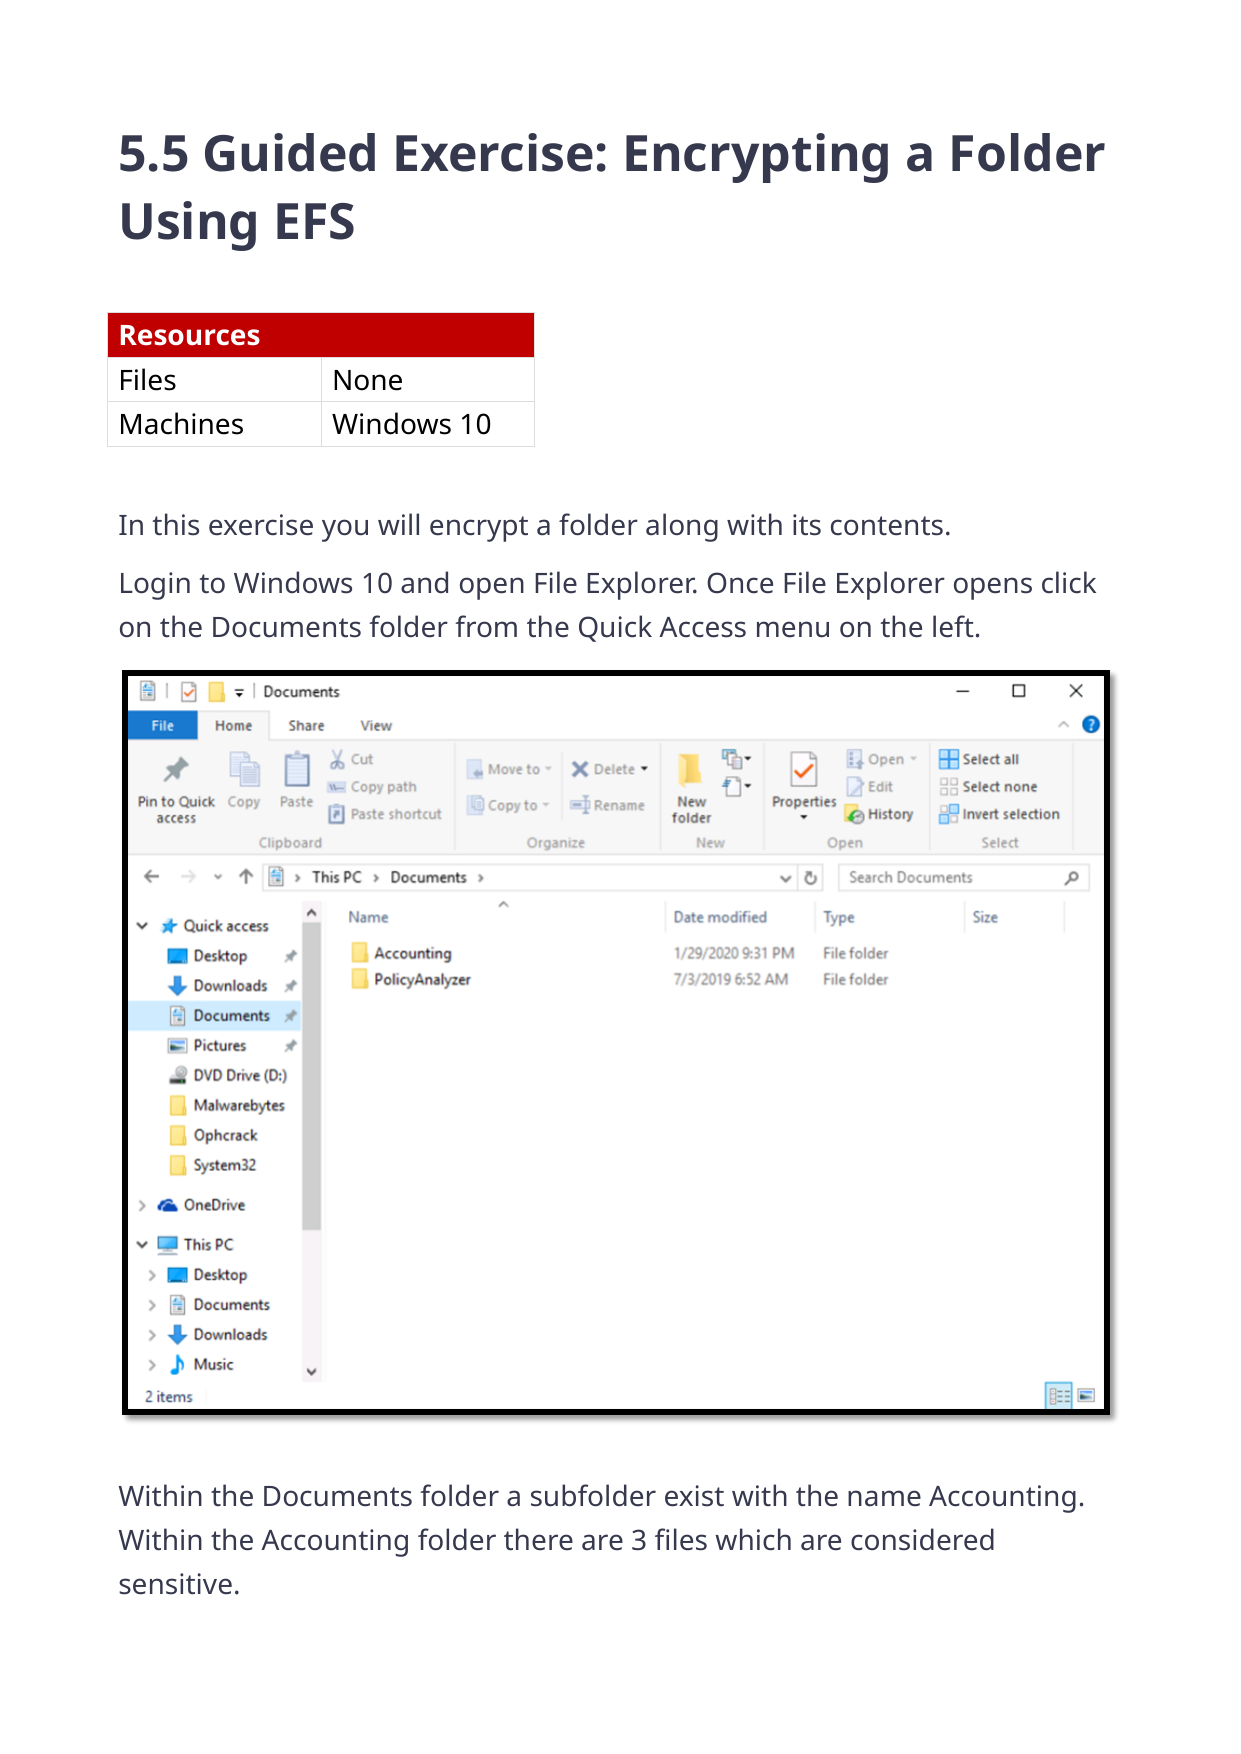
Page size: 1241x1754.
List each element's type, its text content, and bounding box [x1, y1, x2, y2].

text Login to Windows 10 and open File Explorer. Once File Explorer opens click on the Documents folder from the Quick Access menu on the left. [118, 564, 1122, 646]
picture [118, 666, 1123, 1428]
table_cell Windows 10 [322, 402, 534, 446]
table_cell None [322, 358, 534, 401]
table_header Resources [108, 313, 534, 357]
table_cell Files [108, 358, 321, 401]
text In this exercise you will encrypt a folder along with its contents. [118, 505, 1122, 543]
text 5.5 Guided Exercise: Encrypting a Folder Using EFS [118, 118, 1122, 254]
text Within the Documents folder a subfolder exist with the name Accounting. Within the Accounting folder there are 3 files which are considered sensitive. [118, 1477, 1122, 1603]
table_cell Machines [108, 402, 321, 446]
